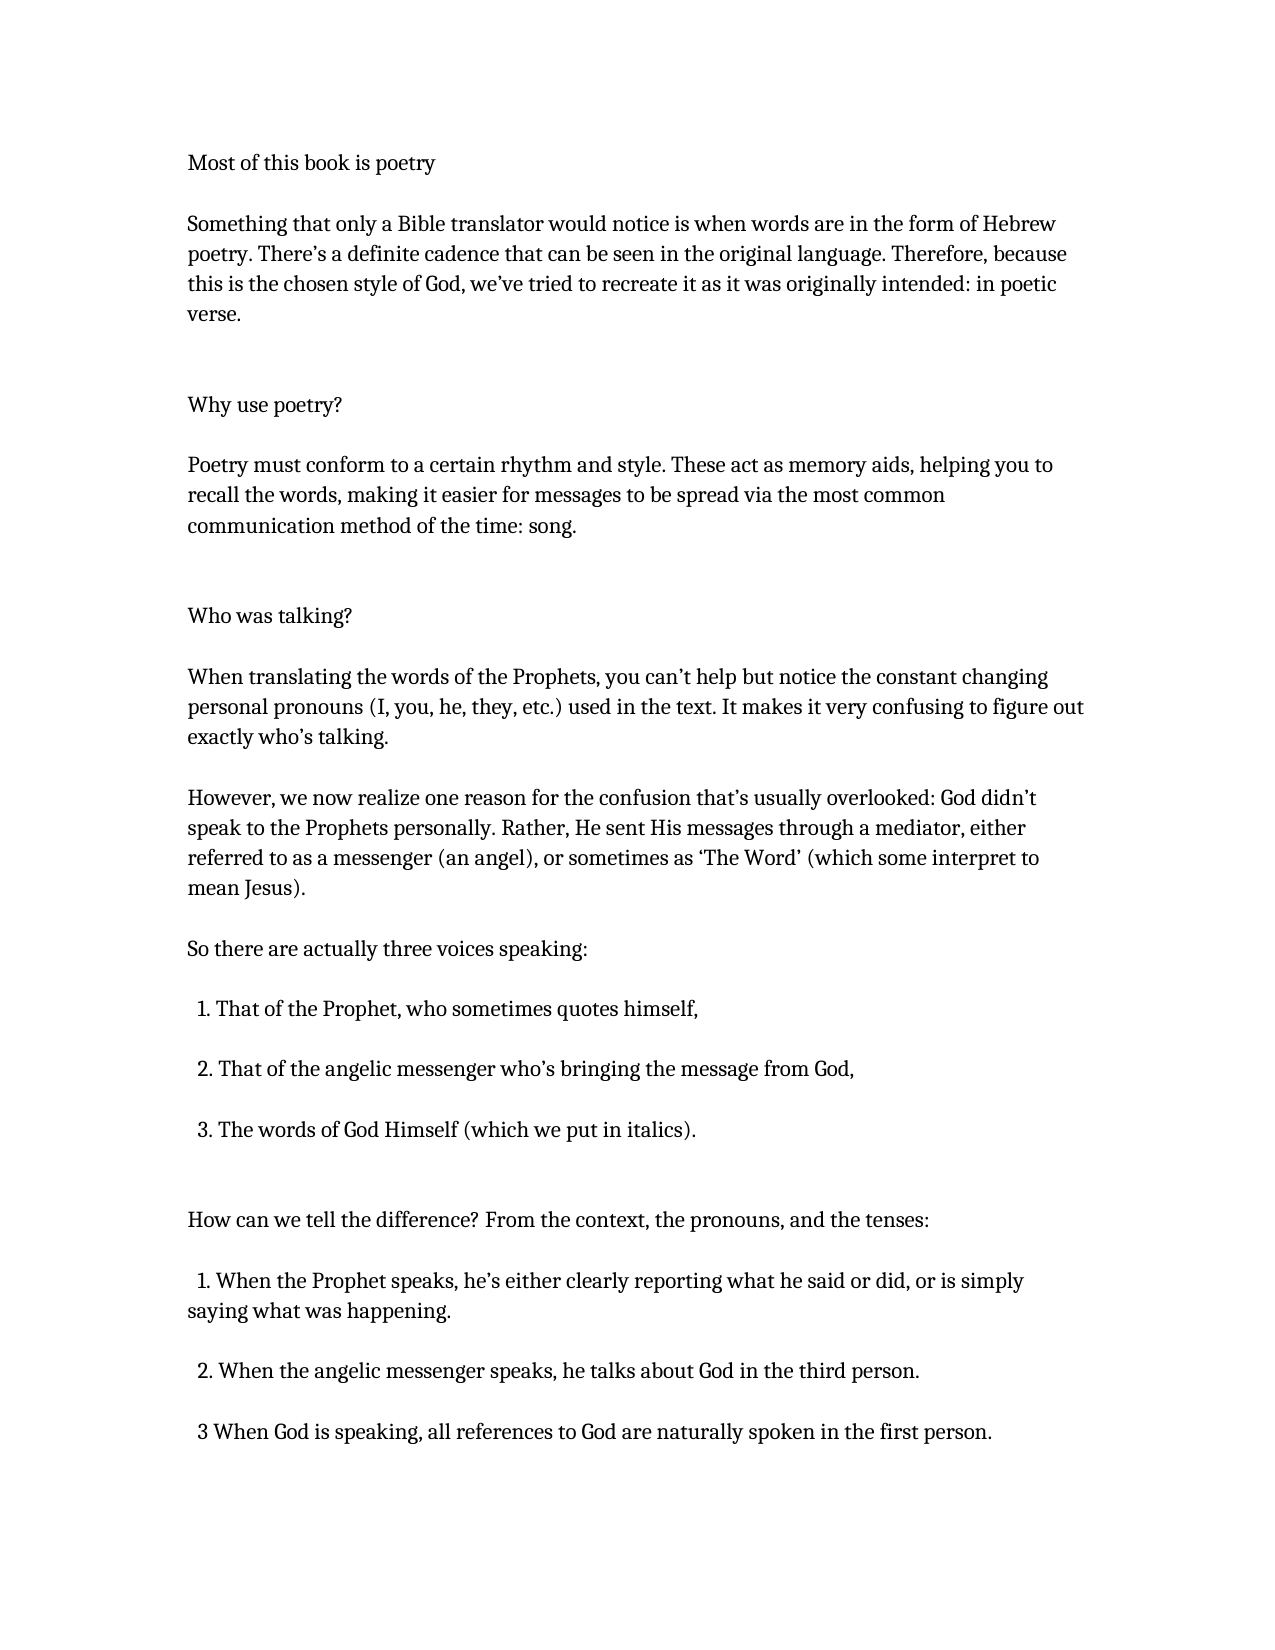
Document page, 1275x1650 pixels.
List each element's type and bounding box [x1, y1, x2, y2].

text [187, 150, 1087, 1475]
